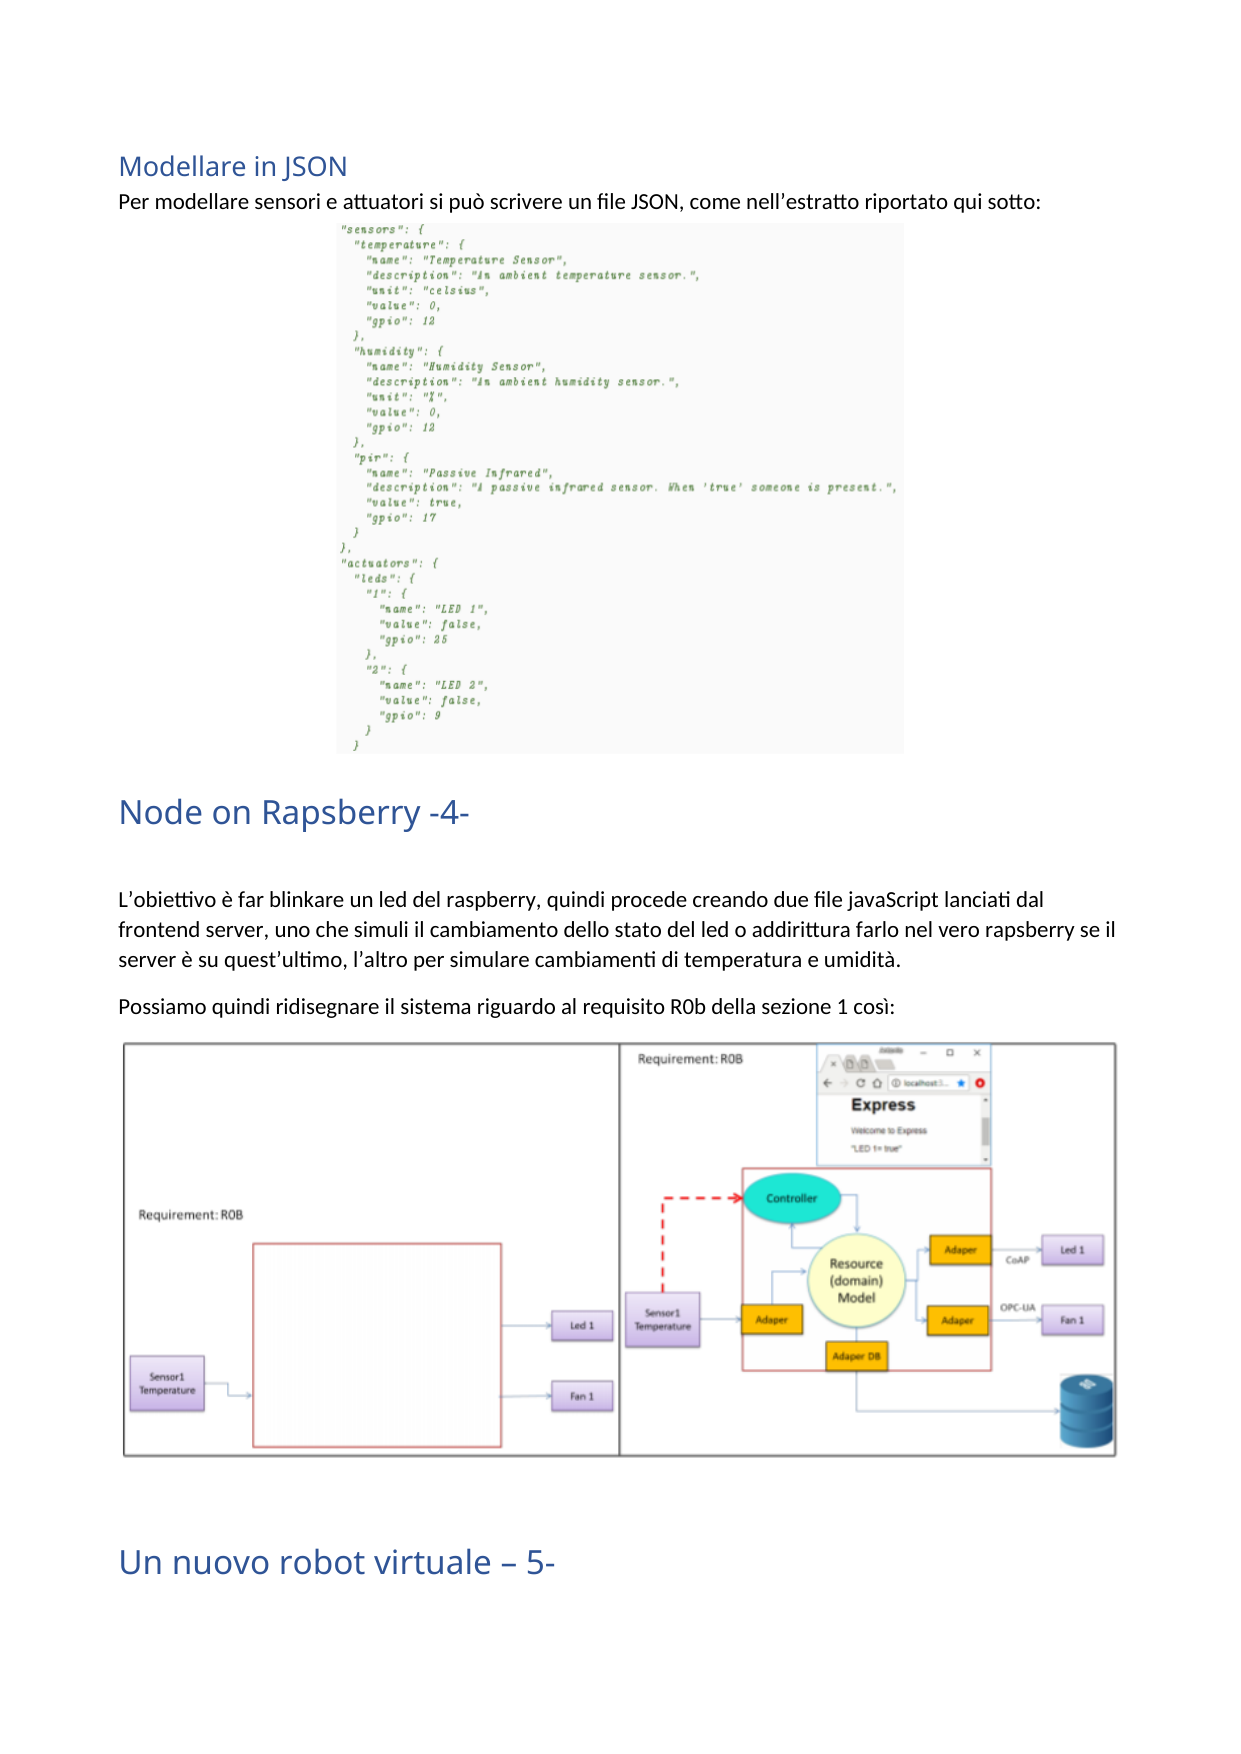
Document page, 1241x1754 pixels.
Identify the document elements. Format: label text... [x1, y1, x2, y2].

subtitle Modellare in JSON [118, 148, 1122, 184]
text Possiamo quindi ridisegnare il sistema riguardo al requisito R0b della sezione 1 così: [118, 992, 1122, 1020]
picture [118, 1037, 1123, 1463]
text Per modellare sensori e attuatori si può scrivere un file JSON, come nell’estratto riportato qui sotto: [118, 187, 1122, 215]
text L’obiettivo è far blinkare un led del raspberry, quindi procede creando due file javaScript lanciati dal frontend server, uno che simuli il cambiamento dello stato del led o addirittura farlo nel vero rapsberry se il server è su quest’ultimo, l’altro per simulare cambiamenti di temperatura e umidità. [118, 885, 1122, 973]
picture [336, 223, 904, 759]
subtitle Un nuovo robot virtuale – 5- [118, 1539, 1122, 1584]
